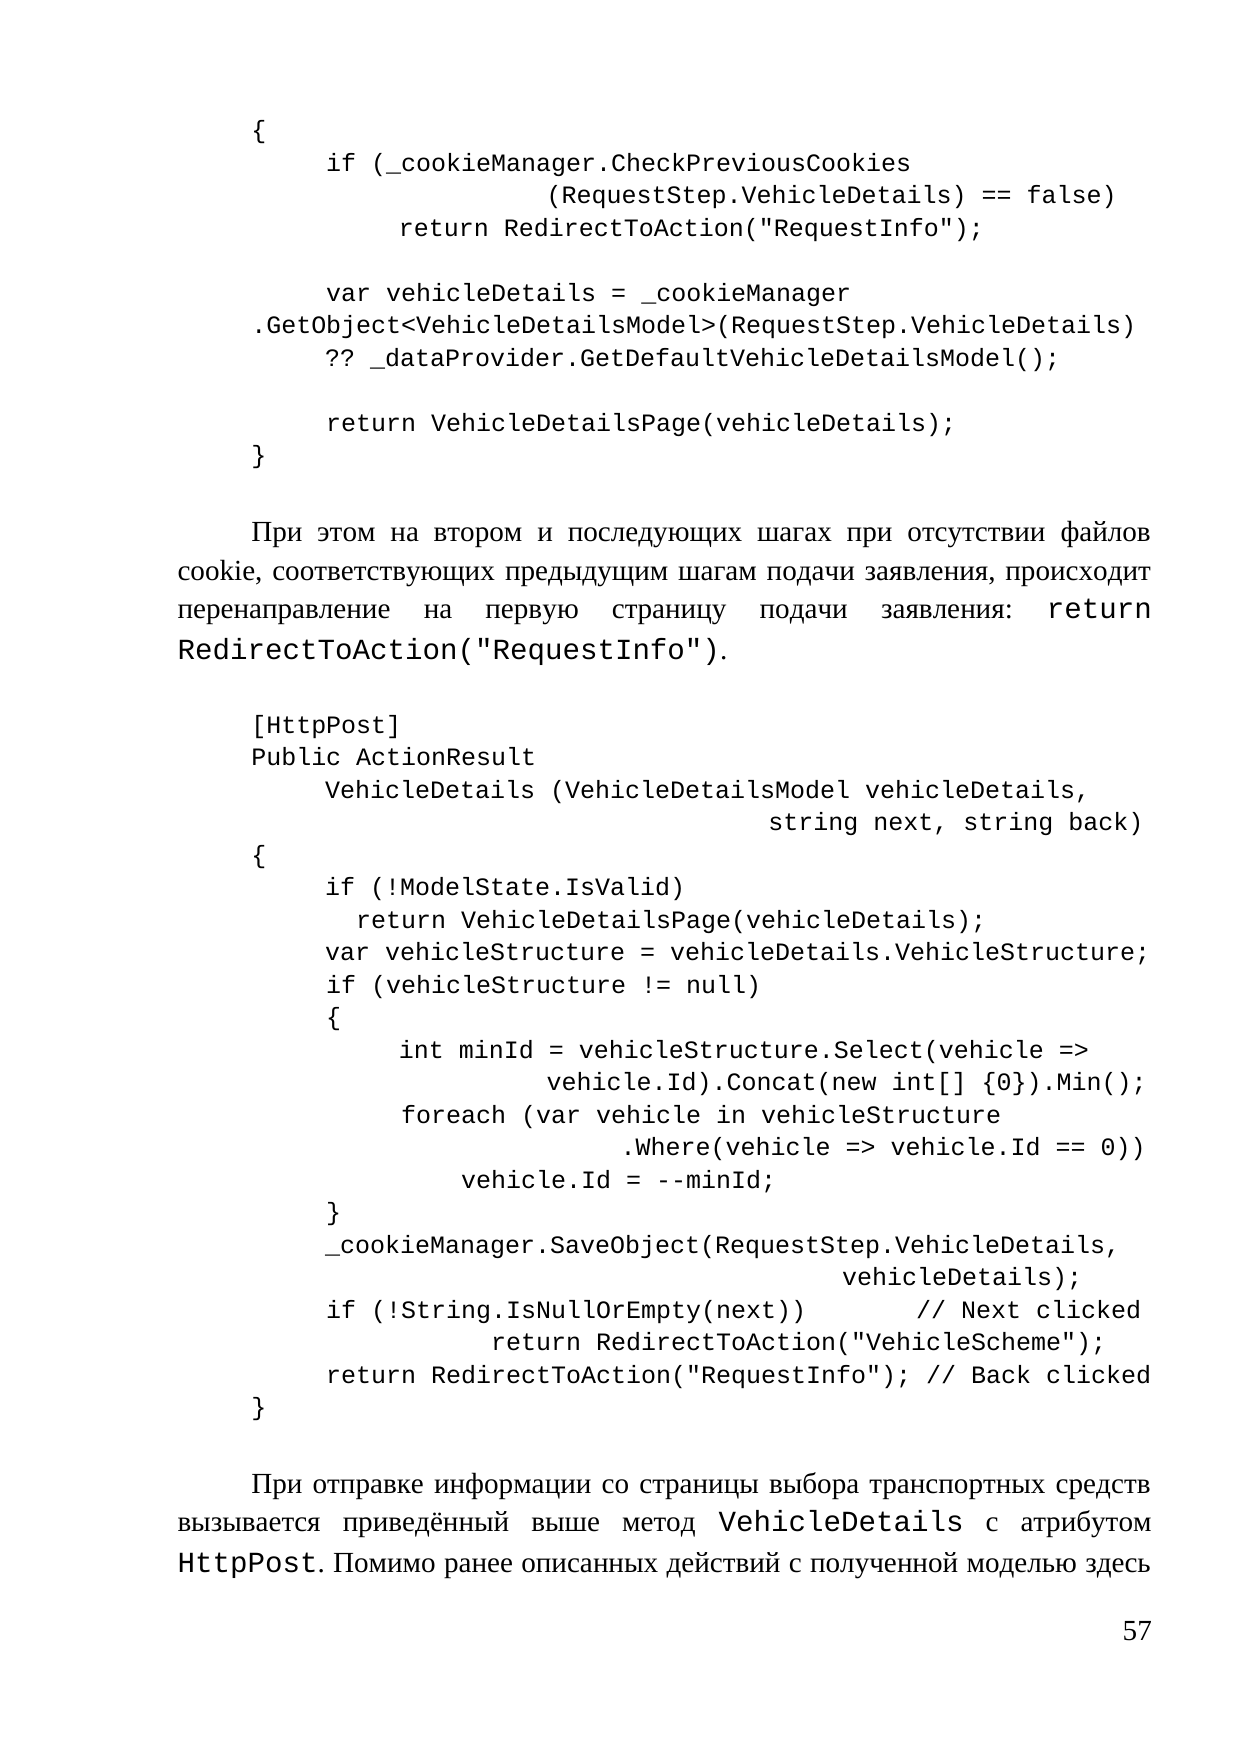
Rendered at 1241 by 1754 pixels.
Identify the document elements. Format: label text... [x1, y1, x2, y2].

text vehicle.Id = --minId; [177, 1167, 1152, 1196]
text var vehicleDetails = _cookieManager [177, 281, 1152, 309]
text vehicle.Id).Concat(new int[] {0}).Min(); [473, 1070, 1152, 1098]
text } [177, 443, 1152, 471]
text return RedirectToAction("RequestInfo"); // Back clicked [177, 1362, 1152, 1391]
text ?? _dataProvider.GetDefaultVehicleDetailsModel(); [251, 346, 1152, 374]
text { [177, 842, 1152, 871]
text foreach (var vehicle in vehicleStructure [177, 1102, 1152, 1131]
text if (_cookieManager.CheckPreviousCookies [177, 151, 1152, 179]
text (RequestStep.VehicleDetails) == false) [473, 183, 1152, 211]
text } [177, 1395, 1152, 1423]
text return VehicleDetailsPage(vehicleDetails); [177, 411, 1152, 439]
text return RedirectToAction("RequestInfo"); [177, 216, 1152, 244]
text } [251, 1200, 1152, 1228]
text string next, string back) [694, 810, 1152, 838]
text if (!String.IsNullOrEmpty(next)) // Next clicked [177, 1297, 1152, 1326]
text .Where(vehicle => vehicle.Id == 0)) [546, 1135, 1152, 1163]
text _cookieManager.SaveObject(RequestStep.VehicleDetails, [251, 1232, 1152, 1261]
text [177, 1466, 1152, 1581]
text Public ActionResult [177, 745, 1152, 773]
text if (!ModelState.IsValid) [177, 875, 1152, 903]
text return RedirectToAction("VehicleScheme"); [177, 1330, 1152, 1358]
text VehicleDetails (VehicleDetailsModel vehicleDetails, [251, 777, 1152, 806]
text var vehicleStructure = vehicleDetails.VehicleStructure; [177, 940, 1152, 968]
text vehicleDetails); [768, 1265, 1152, 1293]
text if (vehicleStructure != null) [177, 972, 1152, 1001]
text { [177, 1005, 1152, 1033]
text int minId = vehicleStructure.Select(vehicle => [325, 1037, 1152, 1066]
text { [177, 118, 1152, 146]
text return VehicleDetailsPage(vehicleDetails); [177, 907, 1152, 936]
text При этом на втором и последующих шагах при отсутствии файлов cookie, соответствующих предыдущим шагам подачи заявления, происходит перенаправление на первую страницу подачи заявления: return RedirectToAction("RequestInfo"). [177, 514, 1152, 668]
text [HttpPost] [177, 712, 1152, 741]
text .GetObject<VehicleDetailsModel>(RequestStep.VehicleDetails) [251, 313, 1152, 341]
